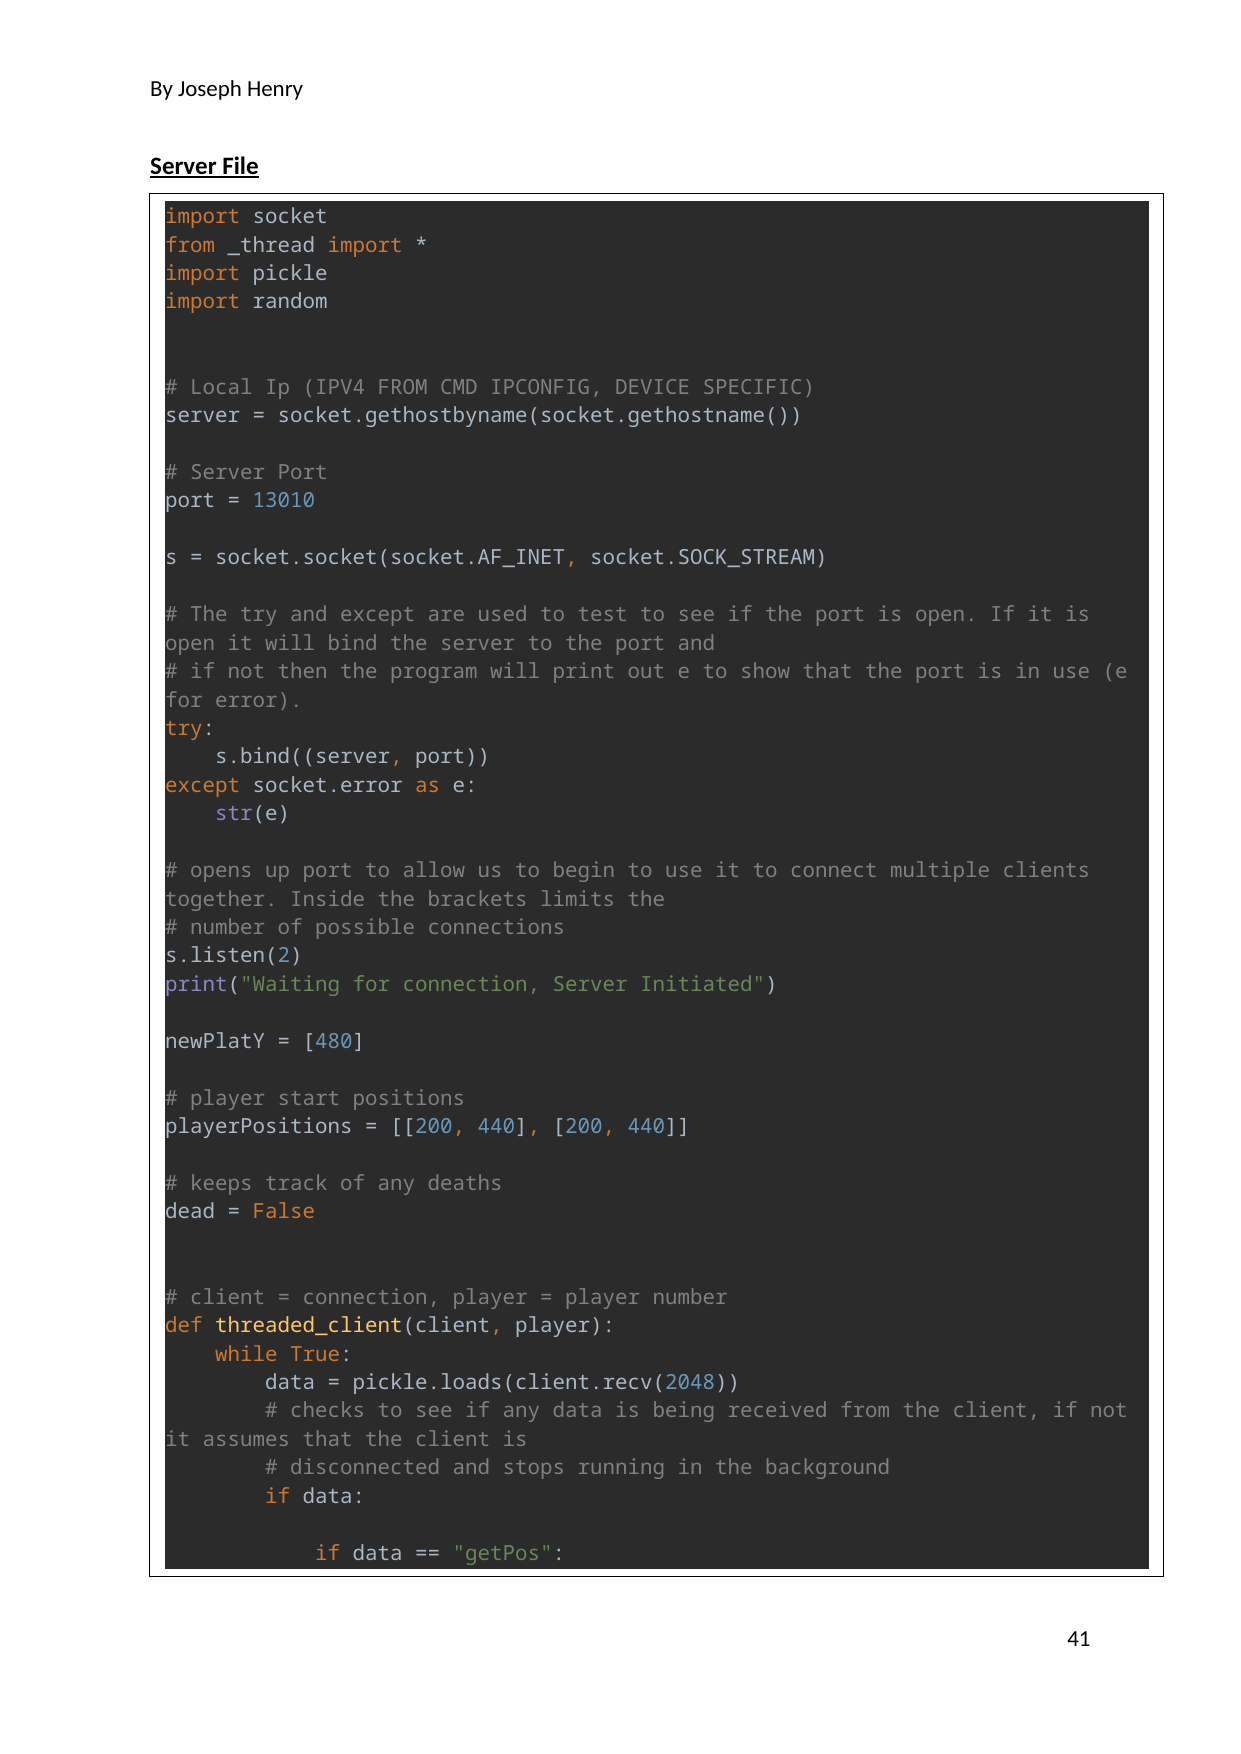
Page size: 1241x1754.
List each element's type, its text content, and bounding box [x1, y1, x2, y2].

text Server File [150, 150, 1090, 181]
